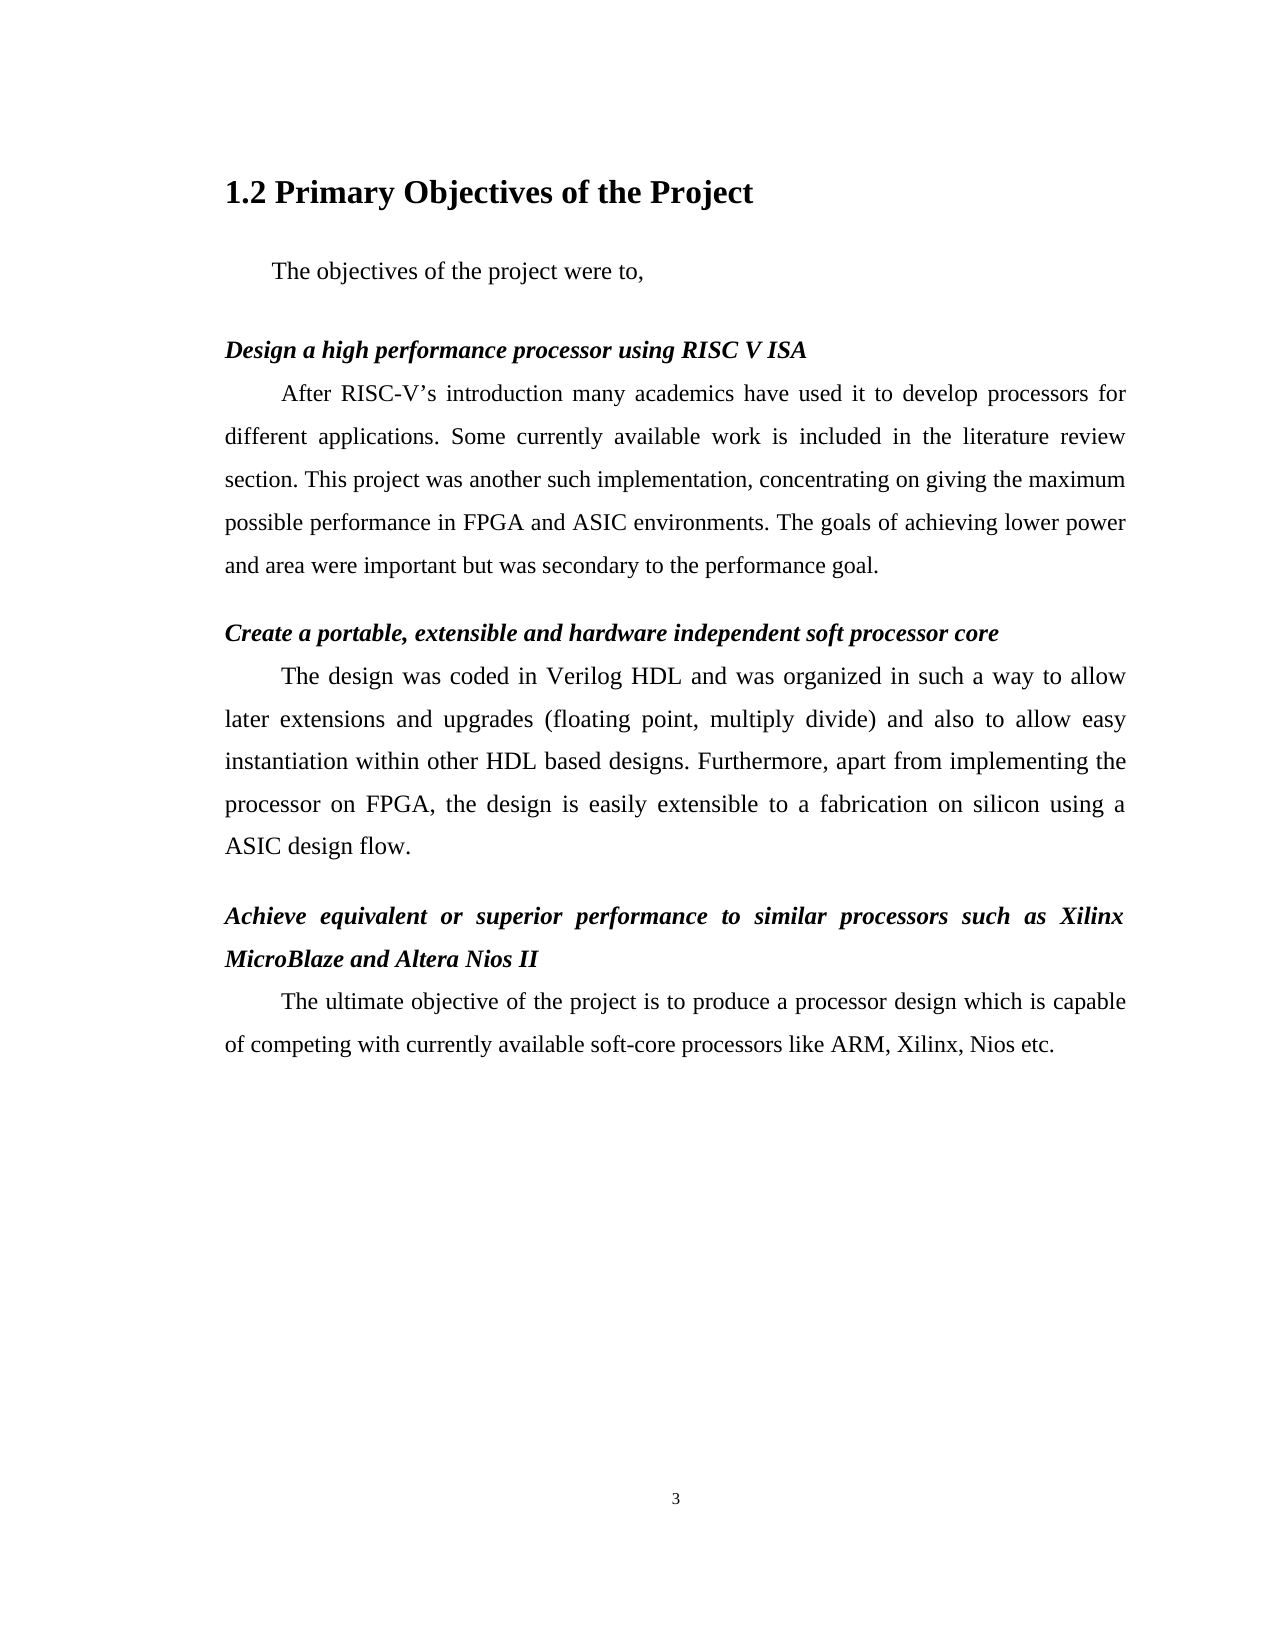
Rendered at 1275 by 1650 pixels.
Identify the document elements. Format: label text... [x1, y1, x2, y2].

text The design was coded in Verilog HDL and was organized in such a way to allow later extensions and upgrades (floating point, multiply divide) and also to allow easy instantiation within other HDL based designs. Furthermore, apart from implementing the processor on FPGA, the design is easily extensible to a fabrication on silicon using a ASIC design flow. [224, 661, 1127, 860]
subtitle 1.2 Primary Objectives of the Project [224, 173, 1124, 211]
subtitle Achieve equivalent or superior performance to similar processors such as Xilinx MicroBlaze and Altera Nios II [224, 901, 1127, 973]
subtitle Create a portable, extensible and hardware independent soft processor core [224, 618, 1127, 647]
subtitle Design a high performance processor using RISC V ISA [224, 336, 1127, 364]
text The ultimate objective of the project is to produce a processor design which is capable of competing with currently available soft-core processors like ARM, Xilinx, Nios etc. [224, 987, 1127, 1058]
text The objectives of the project were to, [224, 256, 1127, 285]
text After RISC-V’s introduction many academics have used it to develop processors for different applications. Some currently available work is included in the literature review section. This project was another such implementation, concentrating on giving the maximum possible performance in FPGA and ASIC environments. The goals of achieving lower power and area were important but was secondary to the performance goal. [224, 379, 1127, 578]
